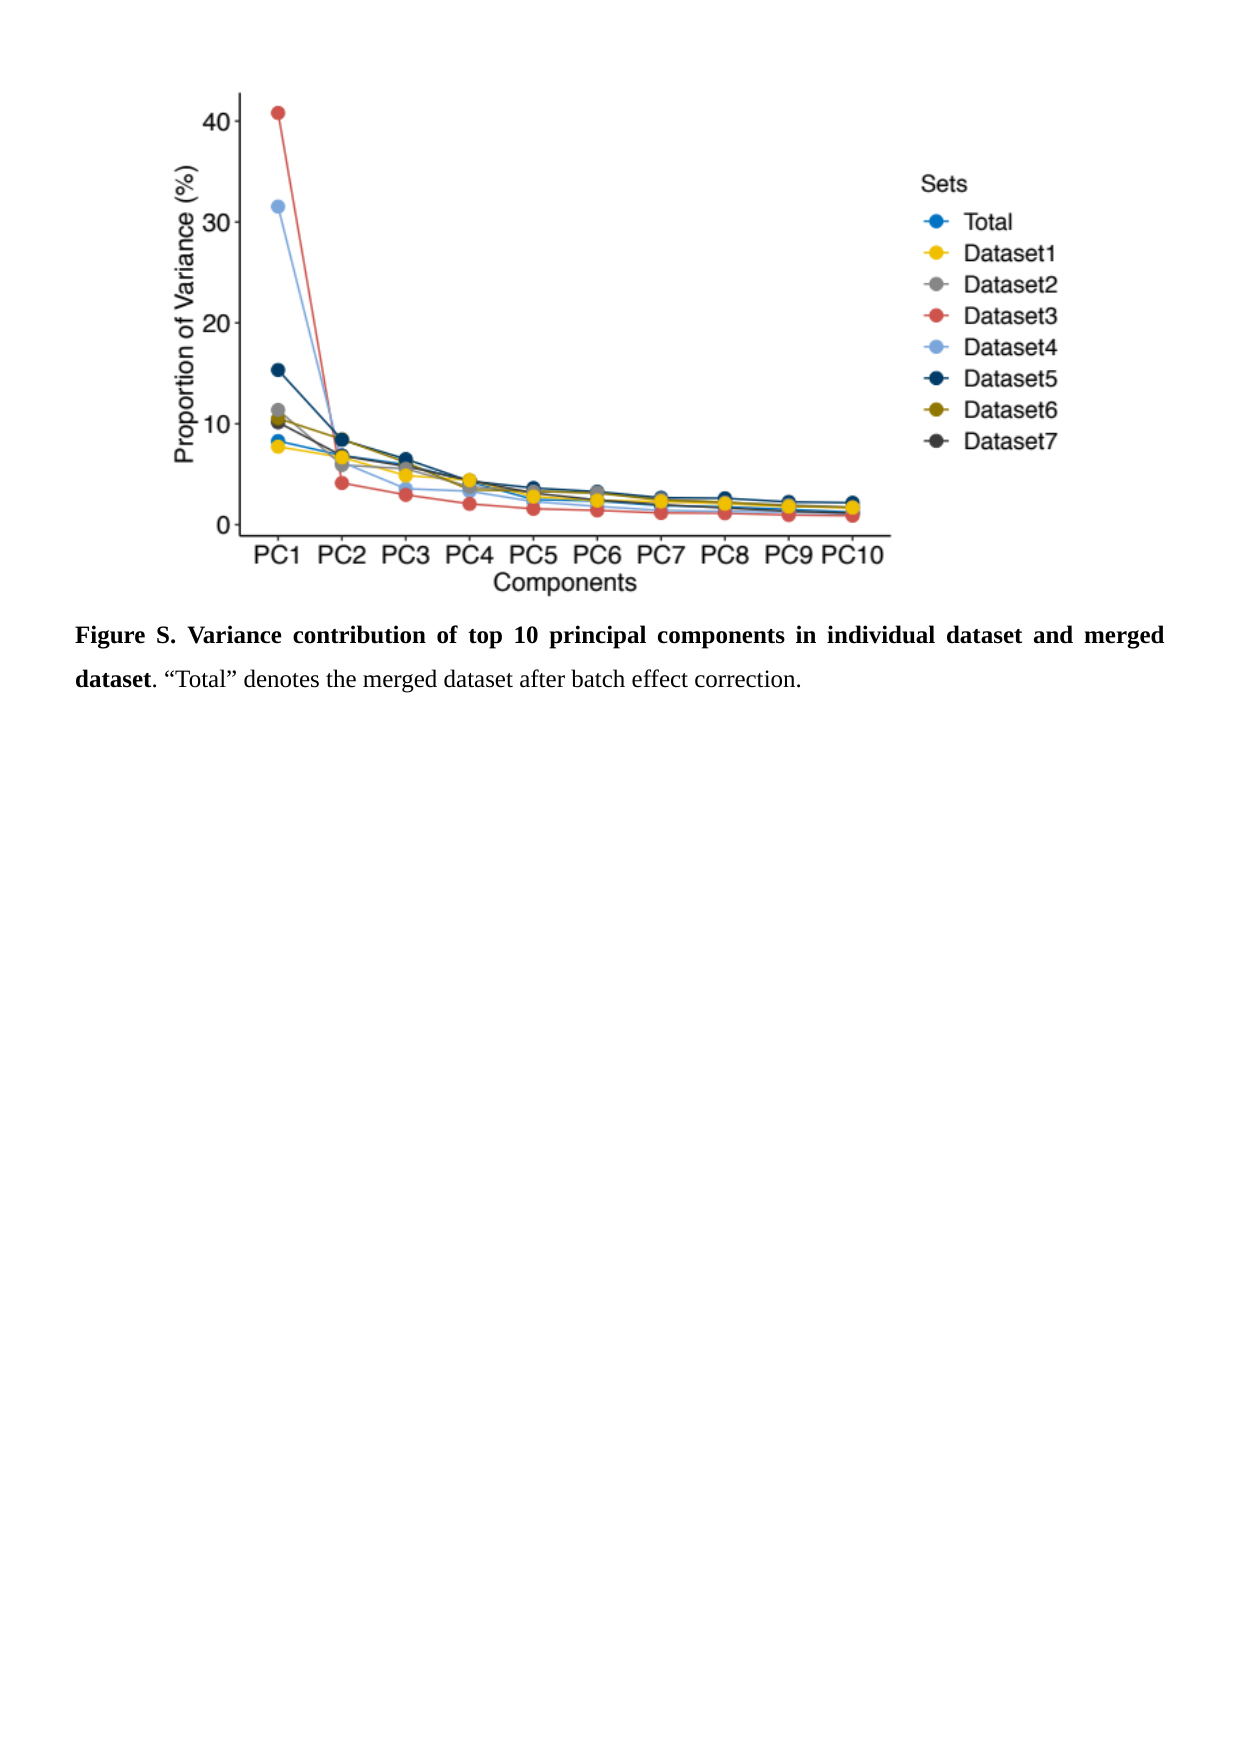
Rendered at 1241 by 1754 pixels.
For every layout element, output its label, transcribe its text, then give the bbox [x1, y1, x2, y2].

text Figure S. Variance contribution of top 10 principal components in individual dataset and merged dataset. “Total” denotes the merged dataset after batch effect correction. [75, 613, 1165, 701]
